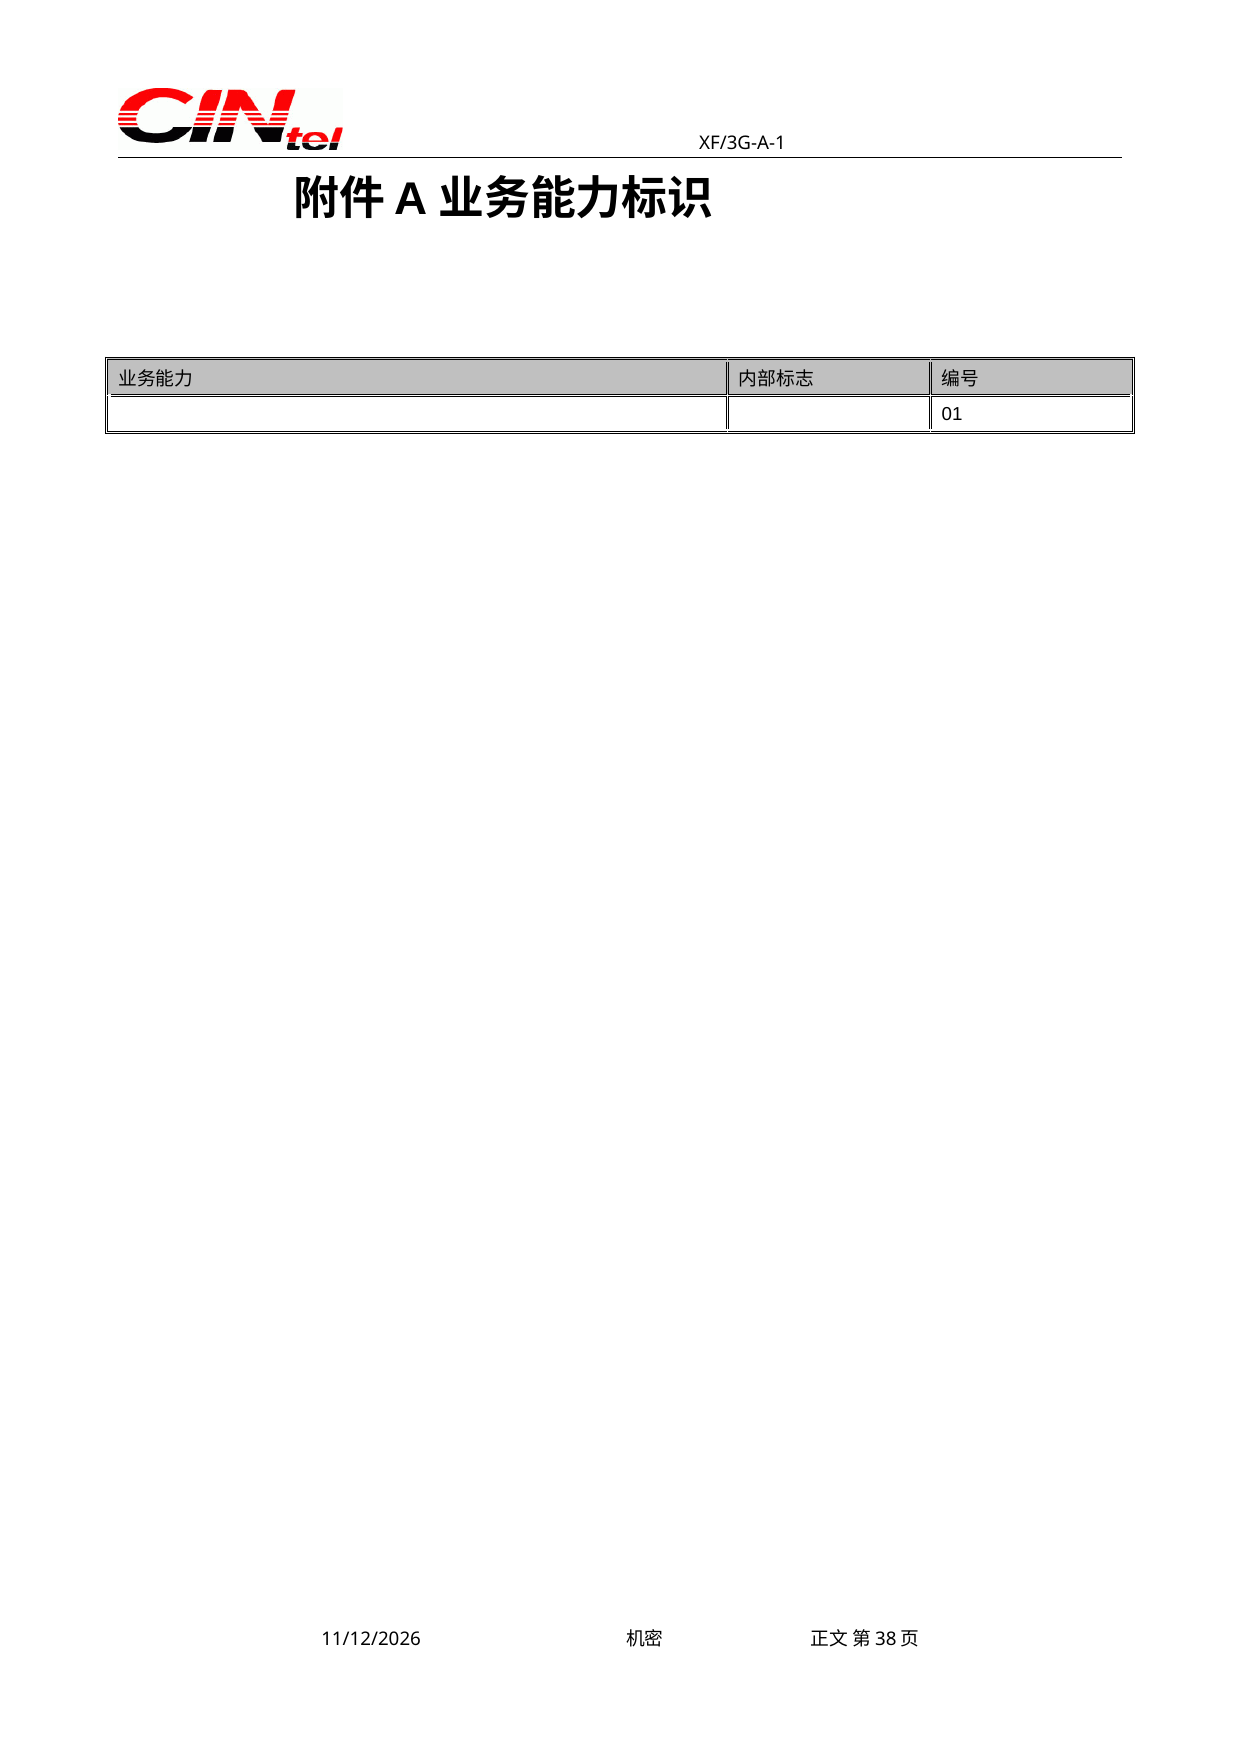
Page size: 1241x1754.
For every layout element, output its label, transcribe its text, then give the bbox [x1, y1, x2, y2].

table_header 编号 [930, 360, 1132, 394]
table_header 业务能力 [108, 360, 727, 394]
picture [118, 88, 343, 150]
table_header 内部标志 [727, 360, 930, 394]
table_cell 01 [930, 394, 1132, 431]
table_cell [727, 397, 930, 431]
table_cell [108, 394, 727, 431]
subtitle 附件A 业务能力标识 [293, 161, 1122, 229]
